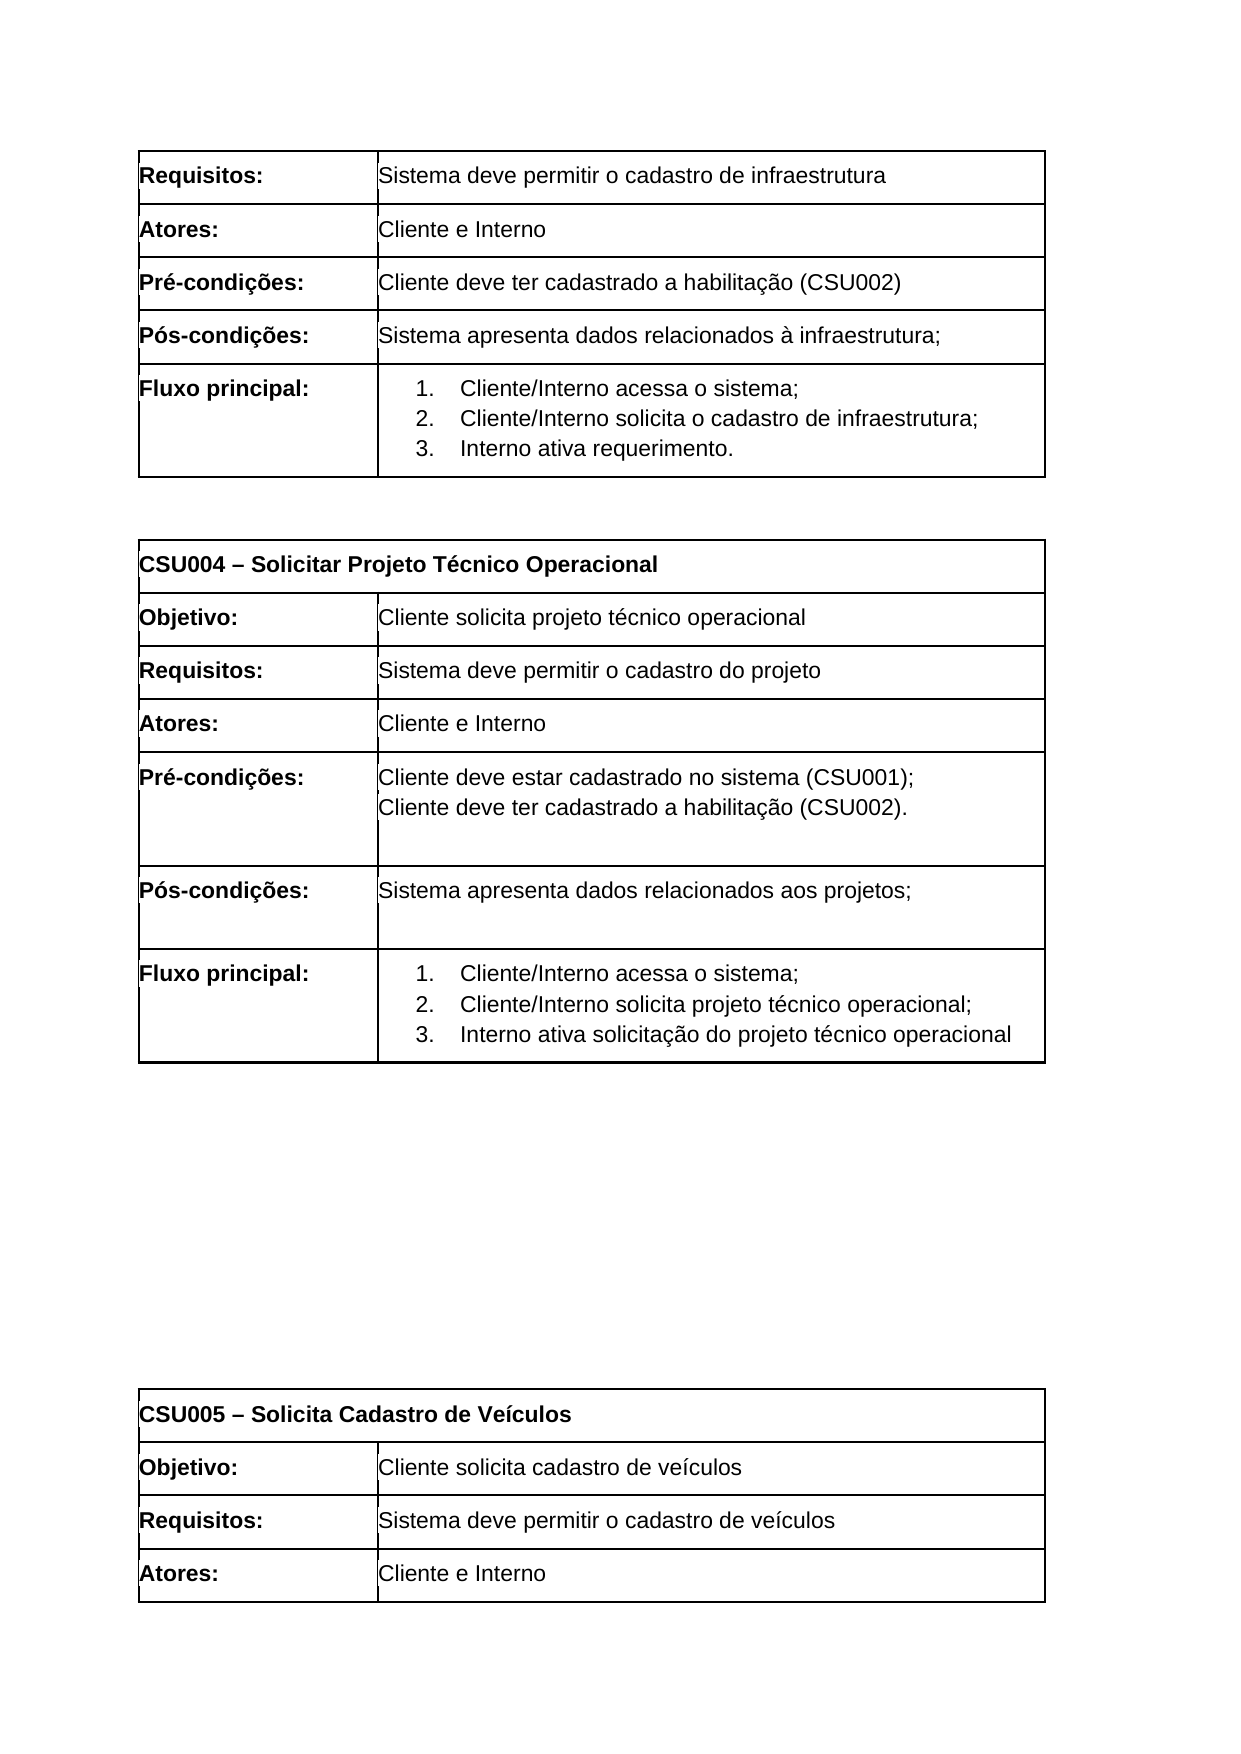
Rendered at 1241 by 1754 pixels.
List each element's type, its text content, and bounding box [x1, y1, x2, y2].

table_cell Objetivo: [140, 1443, 377, 1494]
table_cell Sistema apresenta dados relacionados aos projetos; [379, 867, 1044, 948]
table_cell Atores: [140, 205, 377, 256]
table_cell Fluxo principal: [140, 950, 377, 1061]
table_cell Cliente solicita projeto técnico operacional [379, 594, 1044, 645]
table_cell Pré-condições: [140, 258, 377, 309]
table_cell Cliente deve ter cadastrado a habilitação (CSU002) [379, 258, 1044, 309]
table_cell Atores: [140, 1550, 377, 1601]
table_cell Objetivo: [140, 594, 377, 645]
table_cell Sistema deve permitir o cadastro de veículos [379, 1496, 1044, 1547]
table_cell Pré-condições: [140, 753, 377, 864]
table_cell Cliente e Interno [379, 1550, 1044, 1601]
table_cell 1. Cliente/Interno acessa o sistema; 2. Cliente/Interno solicita o cadastro de infraestrutura; 3. Interno ativa requerimento. [379, 365, 1044, 476]
table_header CSU005 – Solicita Cadastro de Veículos [140, 1390, 1044, 1441]
table_cell Requisitos: [140, 647, 377, 698]
table_cell Sistema deve permitir o cadastro do projeto [379, 647, 1044, 698]
table_cell Cliente e Interno [379, 205, 1044, 256]
table_cell Sistema deve permitir o cadastro de infraestrutura [379, 152, 1044, 203]
table_cell Requisitos: [140, 1496, 377, 1547]
table_cell Cliente deve estar cadastrado no sistema (CSU001); Cliente deve ter cadastrado a habilitação (CSU002). [379, 753, 1044, 864]
table_cell 1. Cliente/Interno acessa o sistema; 2. Cliente/Interno solicita projeto técnico operacional; 3. Interno ativa solicitação do projeto técnico operacional [379, 950, 1044, 1061]
table_cell Atores: [140, 700, 377, 751]
table_cell Sistema apresenta dados relacionados à infraestrutura; [379, 311, 1044, 362]
table_cell Cliente e Interno [379, 700, 1044, 751]
table_header CSU004 – Solicitar Projeto Técnico Operacional [140, 541, 1044, 592]
table_cell Pós-condições: [140, 311, 377, 362]
table_cell Cliente solicita cadastro de veículos [379, 1443, 1044, 1494]
table_cell Fluxo principal: [140, 365, 377, 476]
table_cell Requisitos: [140, 152, 377, 203]
table_cell Pós-condições: [140, 867, 377, 948]
